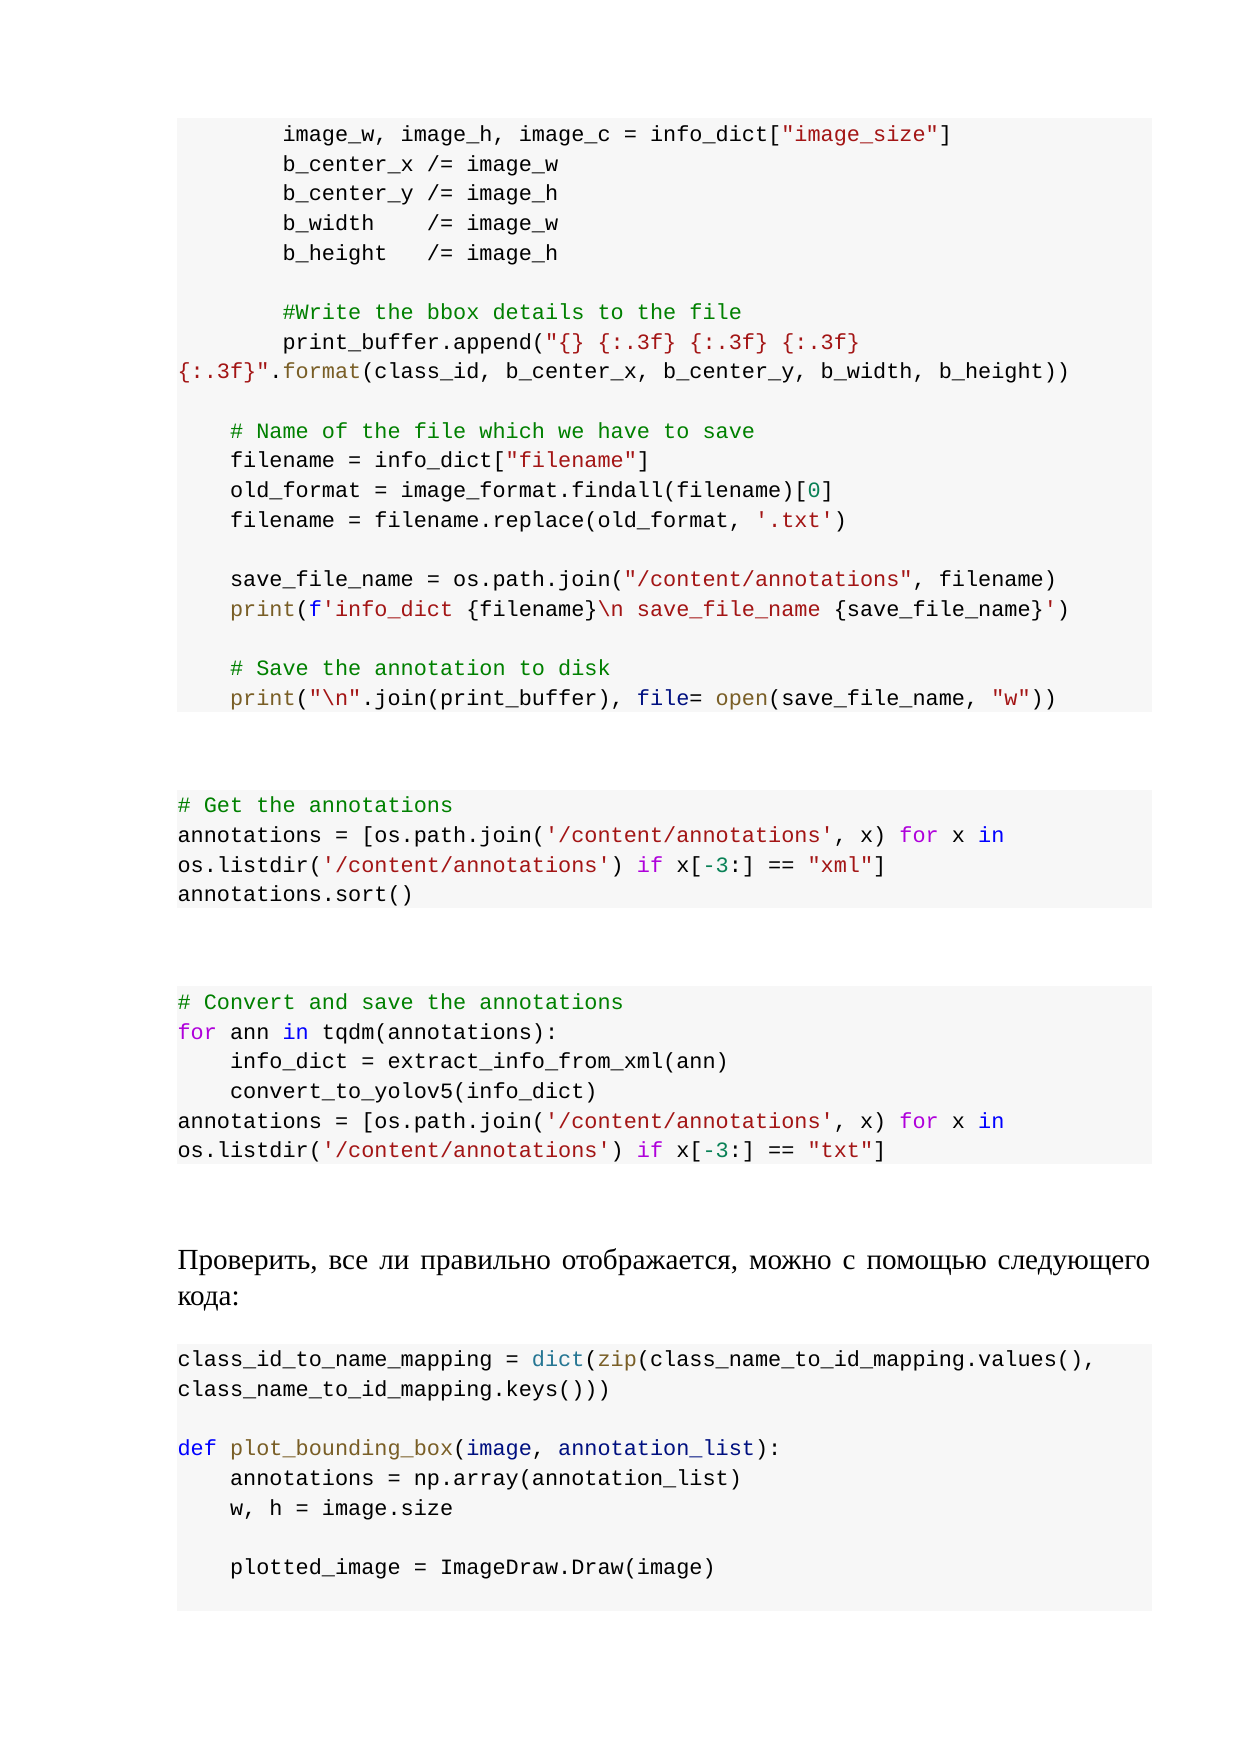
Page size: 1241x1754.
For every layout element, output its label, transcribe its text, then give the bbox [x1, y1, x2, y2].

text b_width /= image_w [177, 207, 1152, 237]
text Проверить, все ли правильно отображается, можно с помощью следующего кода: [177, 1242, 1152, 1312]
text # Convert and save the annotations [177, 986, 1152, 1016]
text b_center_y /= image_h [177, 177, 1152, 207]
text save_file_name = os.path.join("/content/annotations", filename) [177, 563, 1152, 593]
text print(f'info_dict {filename}\n save_file_name {save_file_name}') [177, 593, 1152, 623]
text annotations = [os.path.join('/content/annotations', x) for x in os.listdir('/content/annotations') if x[-3:] == "xml"] [177, 819, 1152, 879]
text plotted_image = ImageDraw.Draw(image) [177, 1551, 1152, 1581]
text w, h = image.size [177, 1492, 1152, 1522]
text convert_to_yolov5(info_dict) [177, 1075, 1152, 1105]
text annotations = [os.path.join('/content/annotations', x) for x in os.listdir('/content/annotations') if x[-3:] == "txt"] [177, 1105, 1152, 1164]
text info_dict = extract_info_from_xml(ann) [177, 1046, 1152, 1075]
text for ann in tqdm(annotations): [177, 1016, 1152, 1046]
text class_id_to_name_mapping = dict(zip(class_name_to_id_mapping.values(), class_name_to_id_mapping.keys())) [177, 1344, 1152, 1403]
text #Write the bbox details to the file [177, 296, 1152, 326]
text b_height /= image_h [177, 237, 1152, 267]
text filename = info_dict["filename"] [177, 445, 1152, 474]
text old_format = image_format.findall(filename)[0] [177, 474, 1152, 504]
text annotations.sort() [177, 879, 1152, 908]
text filename = filename.replace(old_format, '.txt') [177, 504, 1152, 534]
text print_buffer.append("{} {:.3f} {:.3f} {:.3f} {:.3f}".format(class_id, b_center_x, b_center_y, b_width, b_height)) [177, 326, 1152, 385]
text def plot_bounding_box(image, annotation_list): [177, 1433, 1152, 1462]
text print("\n".join(print_buffer), file= open(save_file_name, "w")) [177, 682, 1152, 712]
text b_center_x /= image_w [177, 148, 1152, 177]
text image_w, image_h, image_c = info_dict["image_size"] [177, 118, 1152, 148]
text # Name of the file which we have to save [177, 415, 1152, 445]
text # Get the annotations [177, 790, 1152, 819]
text annotations = np.array(annotation_list) [177, 1462, 1152, 1492]
text # Save the annotation to disk [177, 652, 1152, 682]
